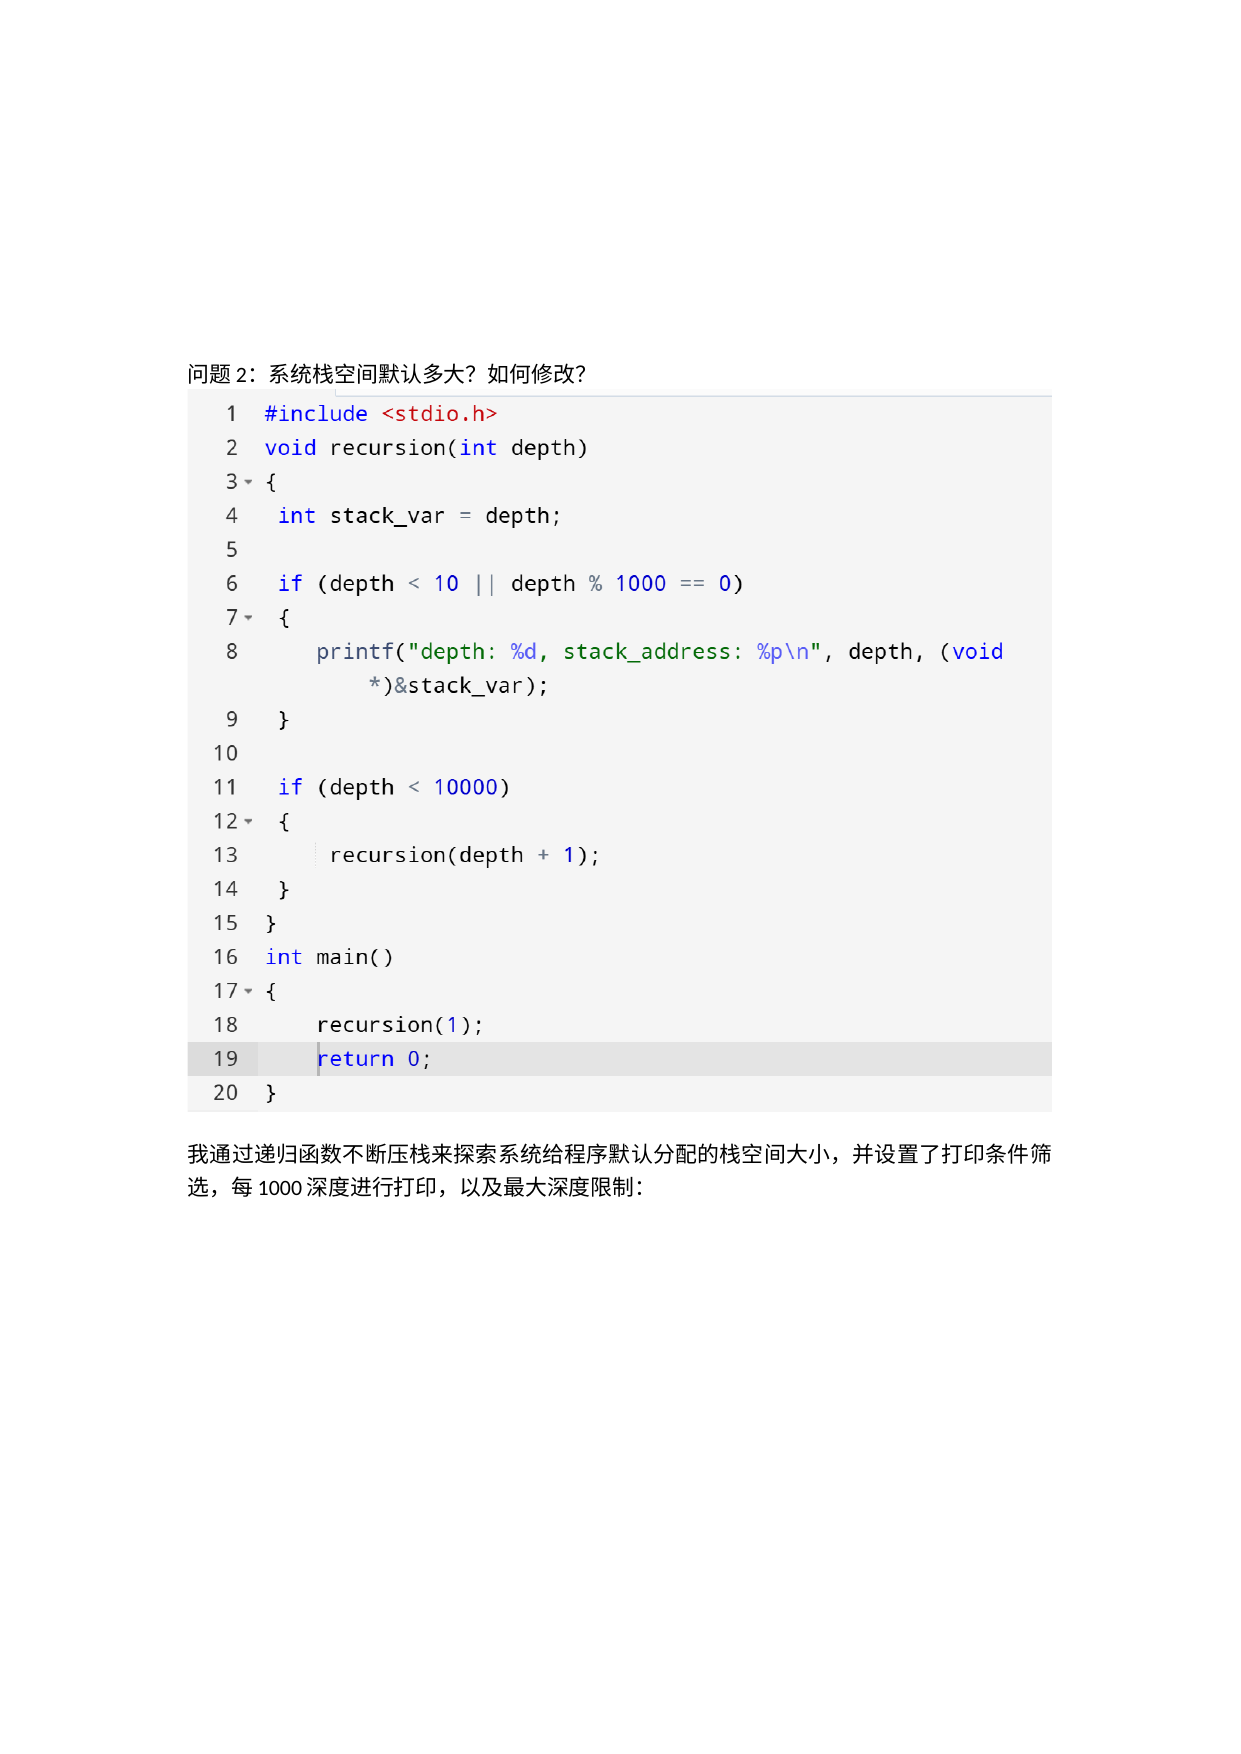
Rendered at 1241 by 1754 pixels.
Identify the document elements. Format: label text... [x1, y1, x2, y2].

text 问题2：系统栈空间默认多大？如何修改？ [187, 357, 1053, 389]
text 我通过递归函数不断压栈来探索系统给程序默认分配的栈空间大小，并设置了打印条件筛选，每1000深度进行打印，以及最大深度限制： [187, 1137, 1053, 1202]
picture [187, 389, 1052, 1112]
